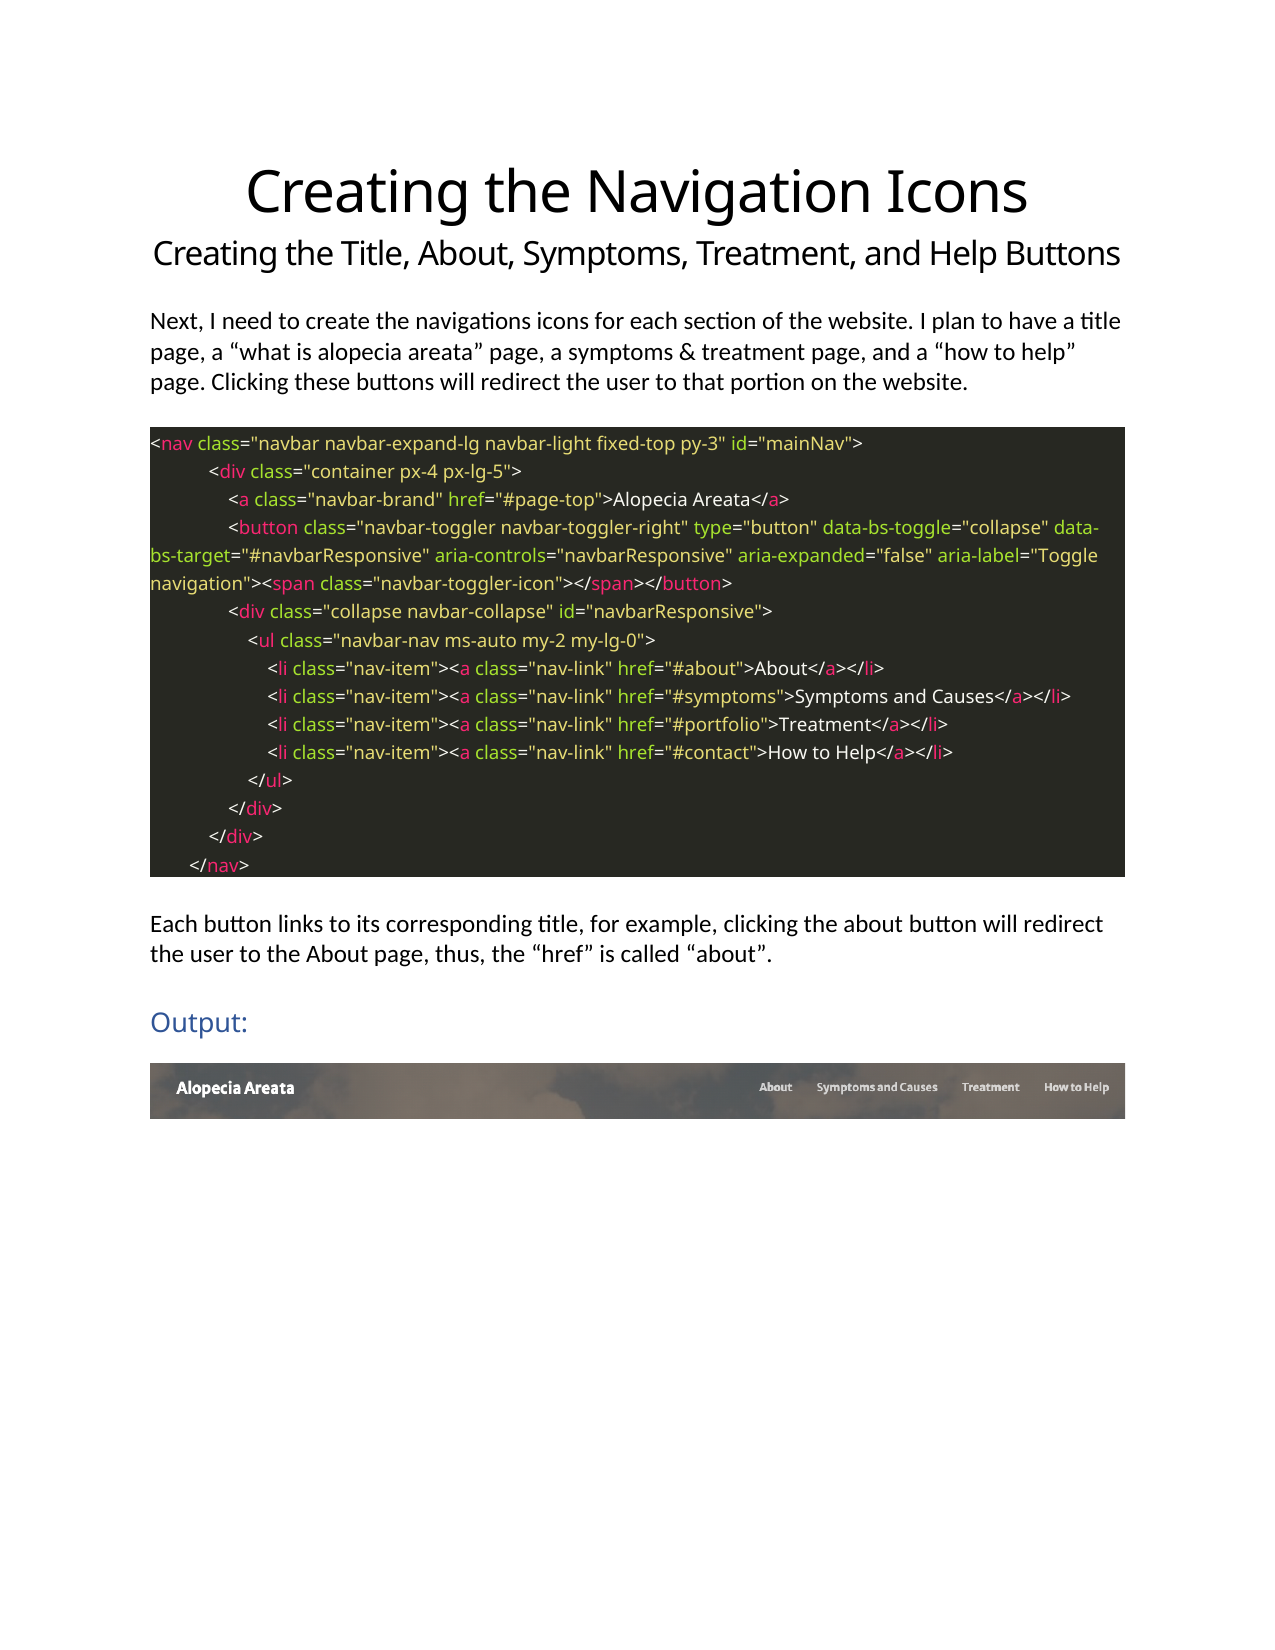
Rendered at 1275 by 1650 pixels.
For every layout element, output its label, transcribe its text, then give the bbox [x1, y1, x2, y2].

text <li class="nav-item"><a class="nav-link" href="#contact">How to Help</a></li> [150, 737, 1125, 765]
text <li class="nav-item"><a class="nav-link" href="#symptoms">Symptoms and Causes</a></li> [150, 681, 1125, 709]
title Creating the Title, About, Symptoms, Treatment, and Help Buttons [150, 229, 1125, 275]
text <nav class="navbar navbar-expand-lg navbar-light fixed-top py-3" id="mainNav"> [150, 427, 1125, 456]
text <button class="navbar-toggler navbar-toggler-right" type="button" data-bs-toggle="collapse" data-bs-target="#navbarResponsive" aria-controls="navbarResponsive" aria-expanded="false" aria-label="Toggle navigation"><span class="navbar-toggler-icon"></span></button> [150, 512, 1125, 596]
text <li class="nav-item"><a class="nav-link" href="#about">About</a></li> [150, 652, 1125, 681]
text </ul> [150, 765, 1125, 793]
text <div class="collapse navbar-collapse" id="navbarResponsive"> [150, 596, 1125, 624]
text <ul class="navbar-nav ms-auto my-2 my-lg-0"> [150, 624, 1125, 652]
text Each button links to its corresponding title, for example, clicking the about button will redirect the user to the About page, thus, the “href” is called “about”. [150, 908, 1125, 969]
text </nav> [150, 849, 1125, 877]
text <div class="container px-4 px-lg-5"> [150, 456, 1125, 484]
text <a class="navbar-brand" href="#page-top">Alopecia Areata</a> [150, 484, 1125, 512]
text <li class="nav-item"><a class="nav-link" href="#portfolio">Treatment</a></li> [150, 709, 1125, 737]
picture [150, 1063, 1125, 1119]
text Next, I need to create the navigations icons for each section of the website. I plan to have a title page, a “what is alopecia areata” page, a symptoms & treatment page, and a “how to help” page. Clicking these buttons will redirect the user to that portion on the website. [150, 305, 1125, 397]
title Creating the Navigation Icons [150, 150, 1125, 229]
subtitle Output: [150, 1004, 1125, 1041]
text </div> [150, 793, 1125, 821]
text </div> [150, 821, 1125, 849]
